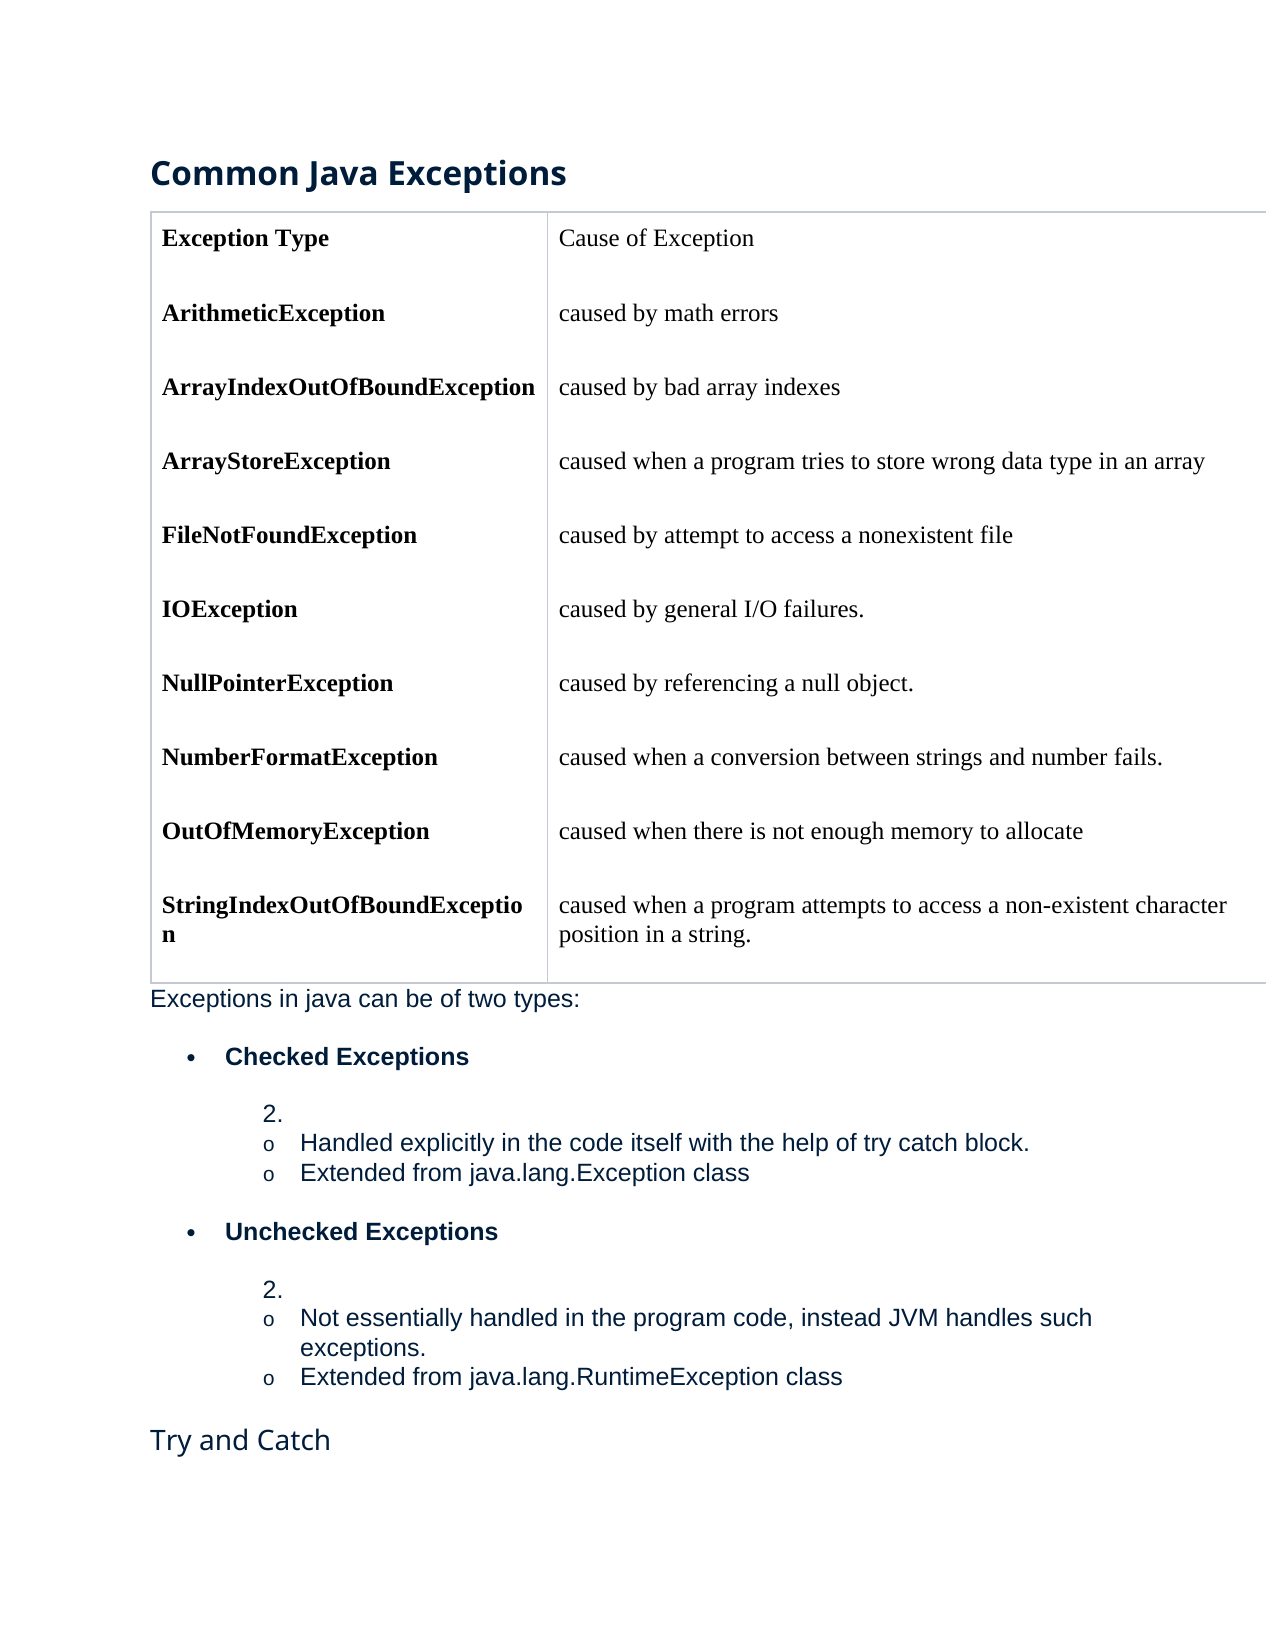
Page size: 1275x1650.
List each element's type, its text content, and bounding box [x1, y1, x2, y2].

table_cell caused when there is not enough memory to allocate [548, 805, 1266, 879]
text Try and Catch [150, 1421, 1125, 1459]
table_header Cause of Exception [548, 213, 1266, 287]
table_cell caused when a program attempts to access a non-existent character position in a string. [548, 879, 1266, 982]
table_cell caused by general I/O failures. [548, 583, 1266, 657]
table_cell NullPointerException [152, 657, 547, 731]
table_header Exception Type [152, 213, 547, 287]
text Common Java Exceptions [150, 150, 1125, 195]
table_cell caused by attempt to access a nonexistent file [548, 509, 1266, 583]
list Extended from java.lang.RuntimeException class [262, 1362, 1125, 1391]
table_cell caused when a conversion between strings and number fails. [548, 731, 1266, 805]
table_cell caused by referencing a null object. [548, 657, 1266, 731]
list Checked Exceptions [187, 1041, 1125, 1070]
table_cell ArrayIndexOutOfBoundException [152, 361, 547, 435]
table_cell ArrayStoreException [152, 435, 547, 509]
list Unchecked Exceptions [187, 1217, 1125, 1245]
table_cell caused when a program tries to store wrong data type in an array [548, 435, 1266, 509]
text Exceptions in java can be of two types: [150, 984, 1125, 1012]
table_cell FileNotFoundException [152, 509, 547, 583]
table_cell StringIndexOutOfBoundException [152, 879, 547, 982]
list Extended from java.lang.Exception class [262, 1158, 1125, 1187]
table_cell caused by math errors [548, 287, 1266, 361]
table_cell caused by bad array indexes [548, 361, 1266, 435]
list Handled explicitly in the code itself with the help of try catch block. [262, 1128, 1125, 1158]
table_cell OutOfMemoryException [152, 805, 547, 879]
table_cell IOException [152, 583, 547, 657]
table_cell ArithmeticException [152, 287, 547, 361]
list Not essentially handled in the program code, instead JVM handles such exceptions. [262, 1303, 1125, 1362]
table_cell NumberFormatException [152, 731, 547, 805]
